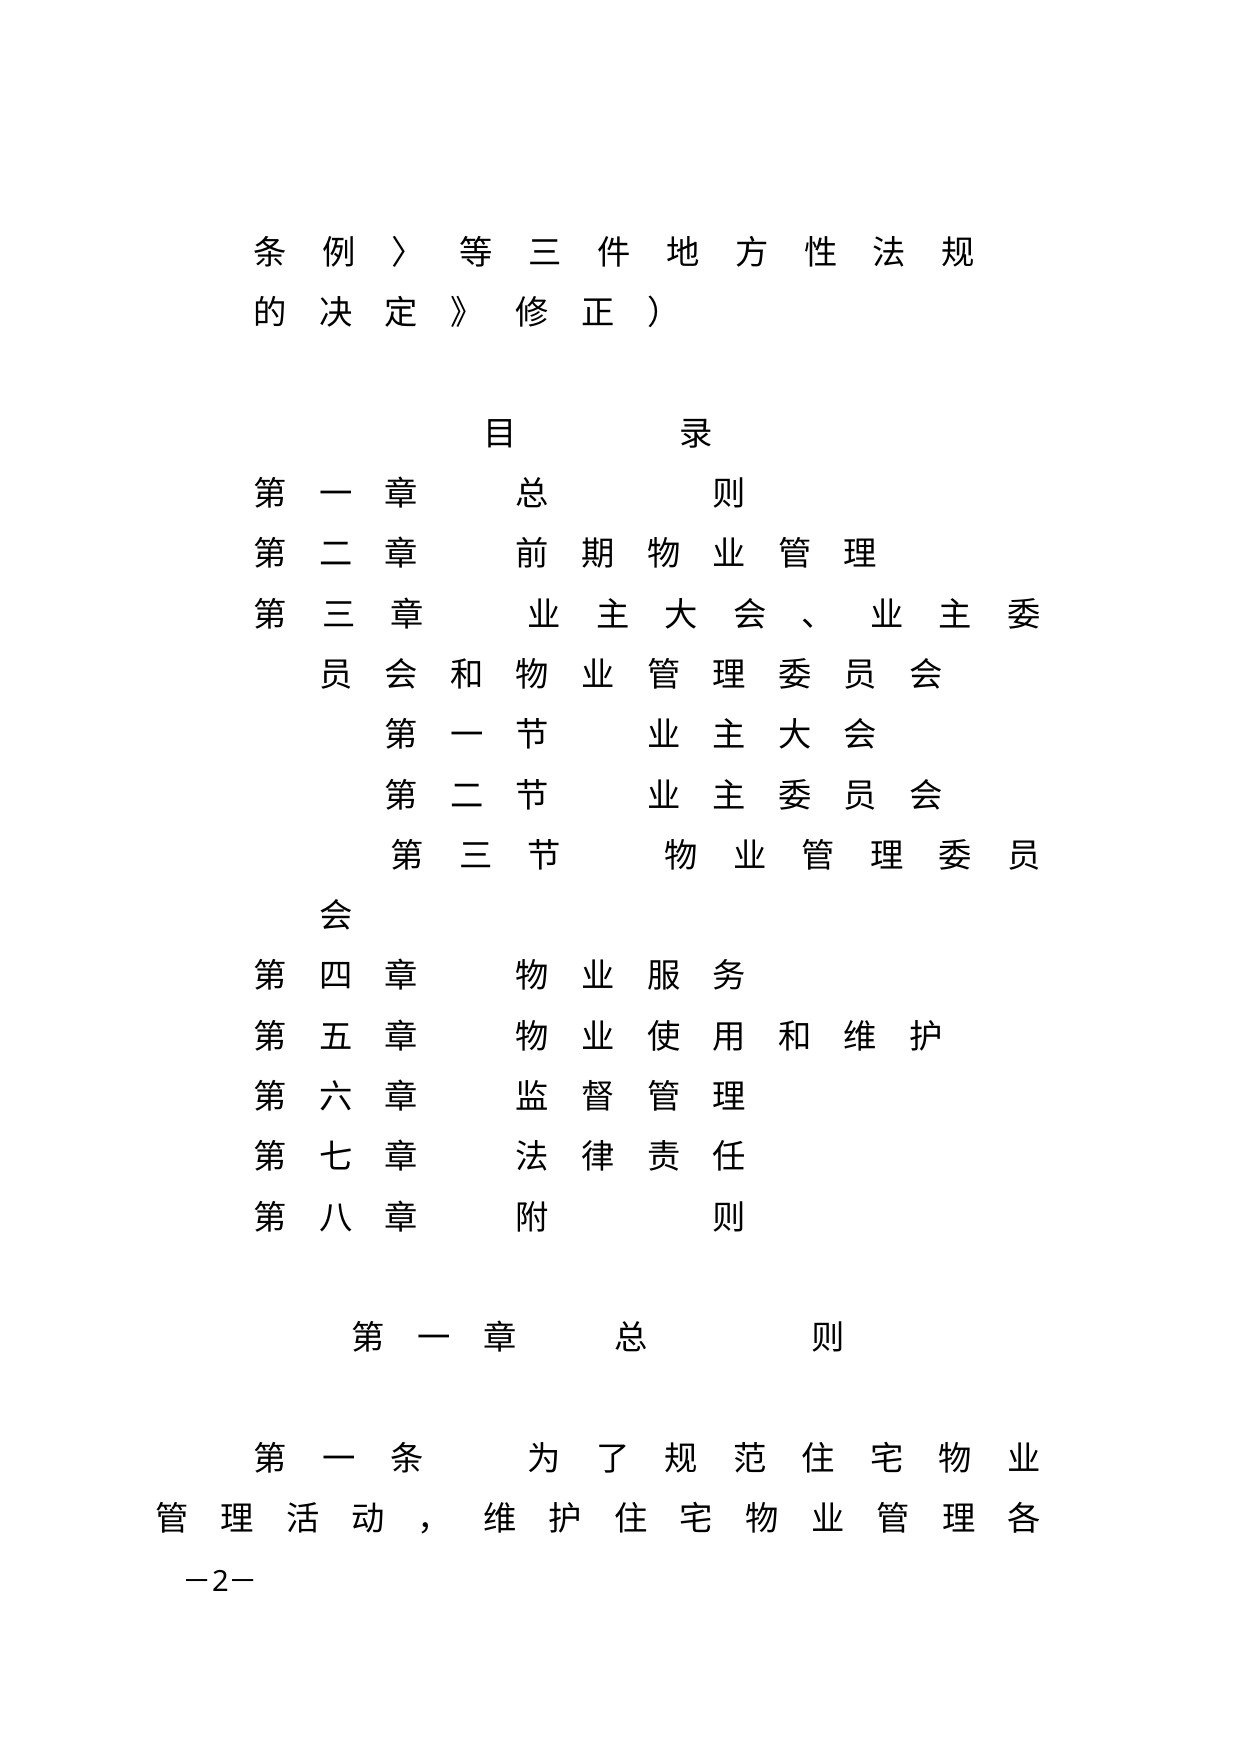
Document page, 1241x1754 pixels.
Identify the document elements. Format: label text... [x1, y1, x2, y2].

text 第一条 为了规范住宅物业管理活动，维护住宅物业管理各方合法权益，营造良好居住环境，促进和谐社区建设，根据《中华人民共和国民法典》、国务院《物业管理条例》和《江苏省物业管理条例》等法律法规，结合本市实际，制定本条例。 [155, 1426, 1073, 1546]
text 目 录 [155, 400, 1073, 461]
text 第一章 总 则 [221, 461, 1073, 521]
text 第一节 业主大会 [221, 702, 1073, 762]
text 第二节 业主委员会 [221, 762, 1073, 823]
text 第三节 物业管理委员会 [221, 823, 1073, 943]
text 第六章 监督管理 [221, 1064, 1073, 1124]
text 第三章 业主大会、业主委员会和物业管理委员会 [221, 581, 1073, 702]
text 第八章 附 则 [221, 1184, 1073, 1245]
text 第二章 前期物业管理 [221, 521, 1073, 581]
text 第一章 总 则 [155, 1305, 1073, 1365]
text 第七章 法律责任 [221, 1124, 1073, 1184]
text 第四章 物业服务 [221, 943, 1073, 1003]
text 第五章 物业使用和维护 [221, 1003, 1073, 1064]
